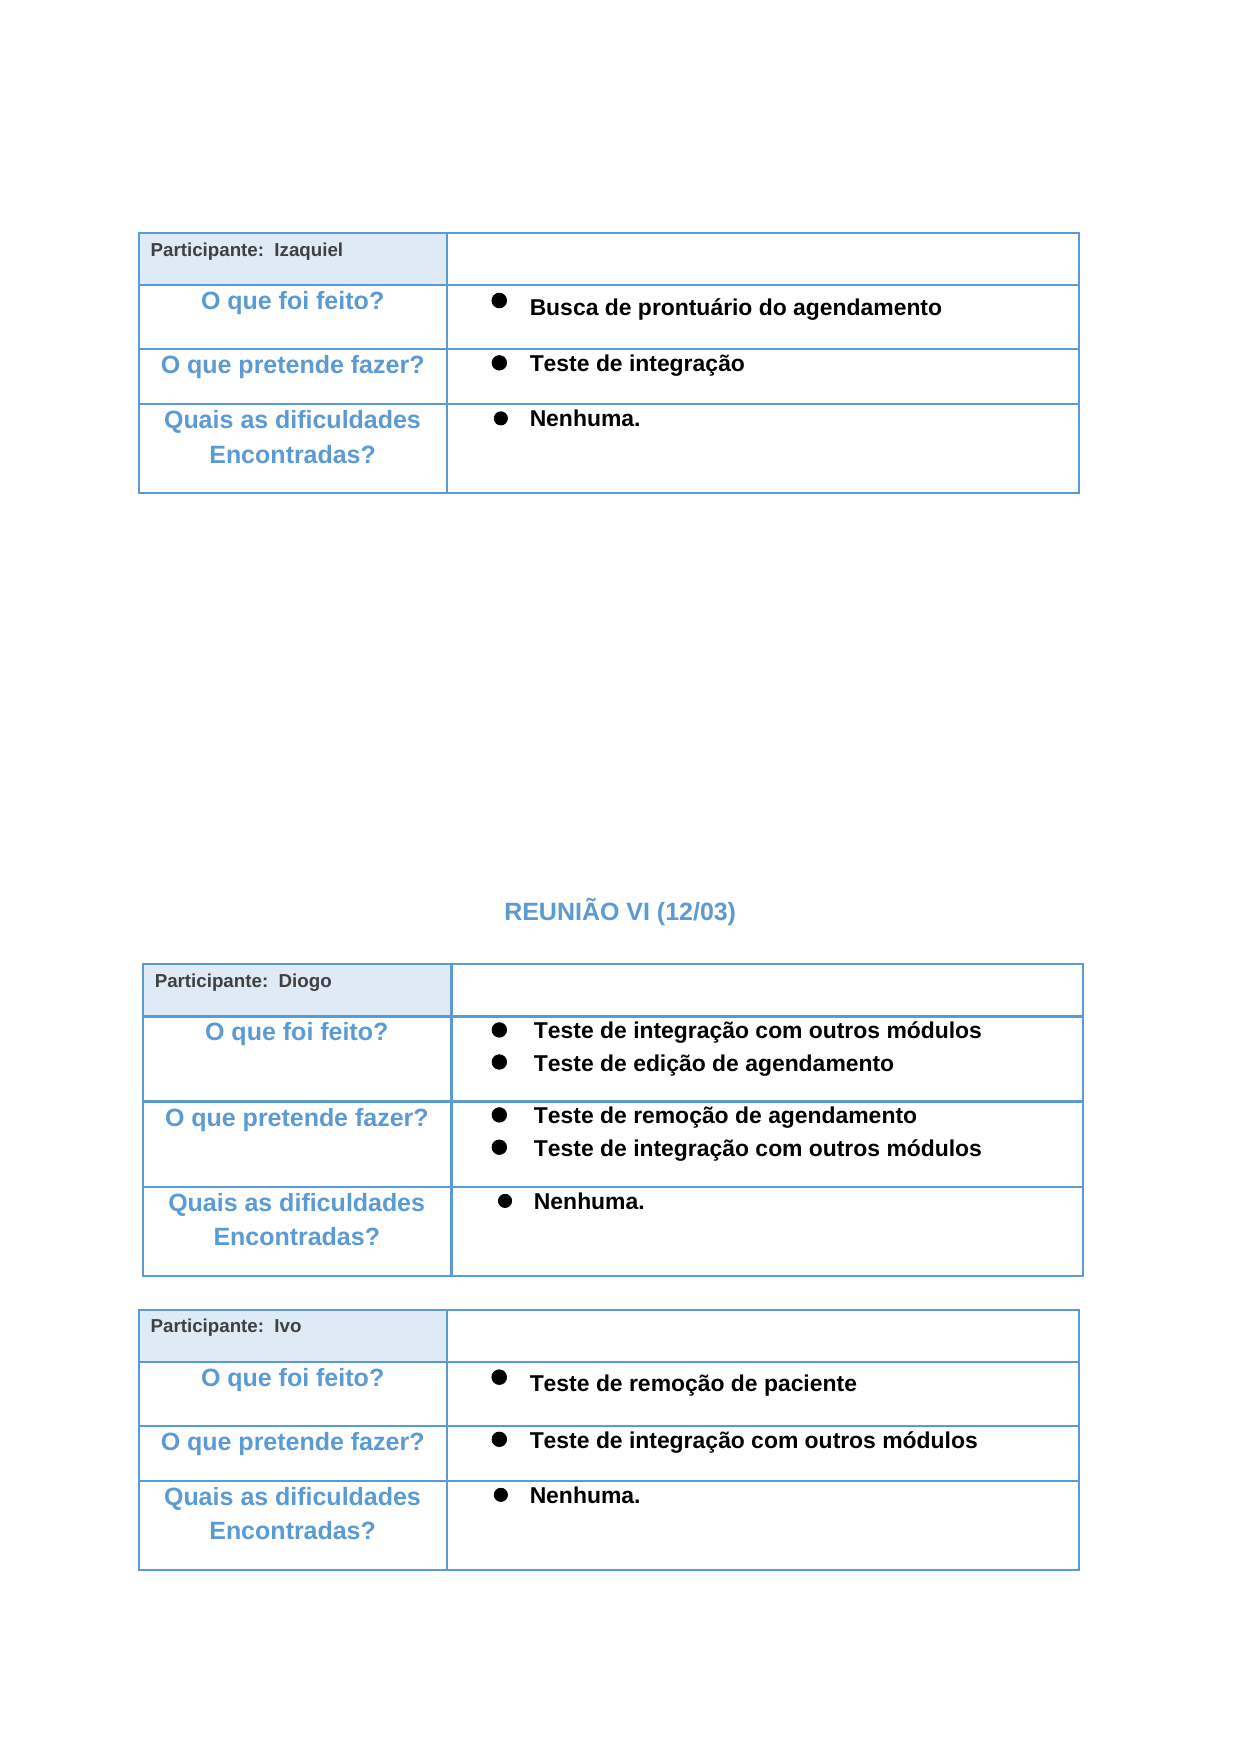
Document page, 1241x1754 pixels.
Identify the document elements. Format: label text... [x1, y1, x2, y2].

table_cell O que foi feito? [140, 1363, 446, 1425]
table_cell O que foi feito? [140, 286, 446, 348]
table_cell O que pretende fazer? [140, 1427, 446, 1479]
table_cell Teste de remoção de agendamento Teste de integração com outros módulos [453, 1103, 1082, 1186]
table_cell Teste de remoção de paciente [448, 1363, 1078, 1425]
table_header Participante: Ivo [140, 1311, 446, 1361]
table_cell O que pretende fazer? [140, 350, 446, 403]
table_header Participante: Diogo [144, 965, 450, 1015]
table_cell Quais as dificuldades Encontradas? [144, 1188, 450, 1275]
table_cell Teste de integração [448, 350, 1078, 403]
table_cell Teste de integração com outros módulos Teste de edição de agendamento [453, 1018, 1082, 1100]
table_header [448, 1311, 1078, 1361]
table_cell Nenhuma. [448, 1482, 1078, 1569]
text REUNIÃO VI (12/03) [150, 897, 1090, 926]
table_cell Busca de prontuário do agendamento [448, 286, 1078, 348]
table_cell Nenhuma. [453, 1188, 1082, 1275]
table_cell Quais as dificuldades Encontradas? [140, 405, 446, 492]
table_cell Quais as dificuldades Encontradas? [140, 1482, 446, 1569]
table_cell O que foi feito? [144, 1018, 450, 1100]
table_cell O que pretende fazer? [144, 1103, 450, 1186]
table_header [453, 965, 1082, 1015]
table_cell Nenhuma. [448, 405, 1078, 492]
table_cell Teste de integração com outros módulos [448, 1427, 1078, 1479]
table_header Participante: Izaquiel [140, 234, 446, 284]
table_header [448, 234, 1078, 284]
